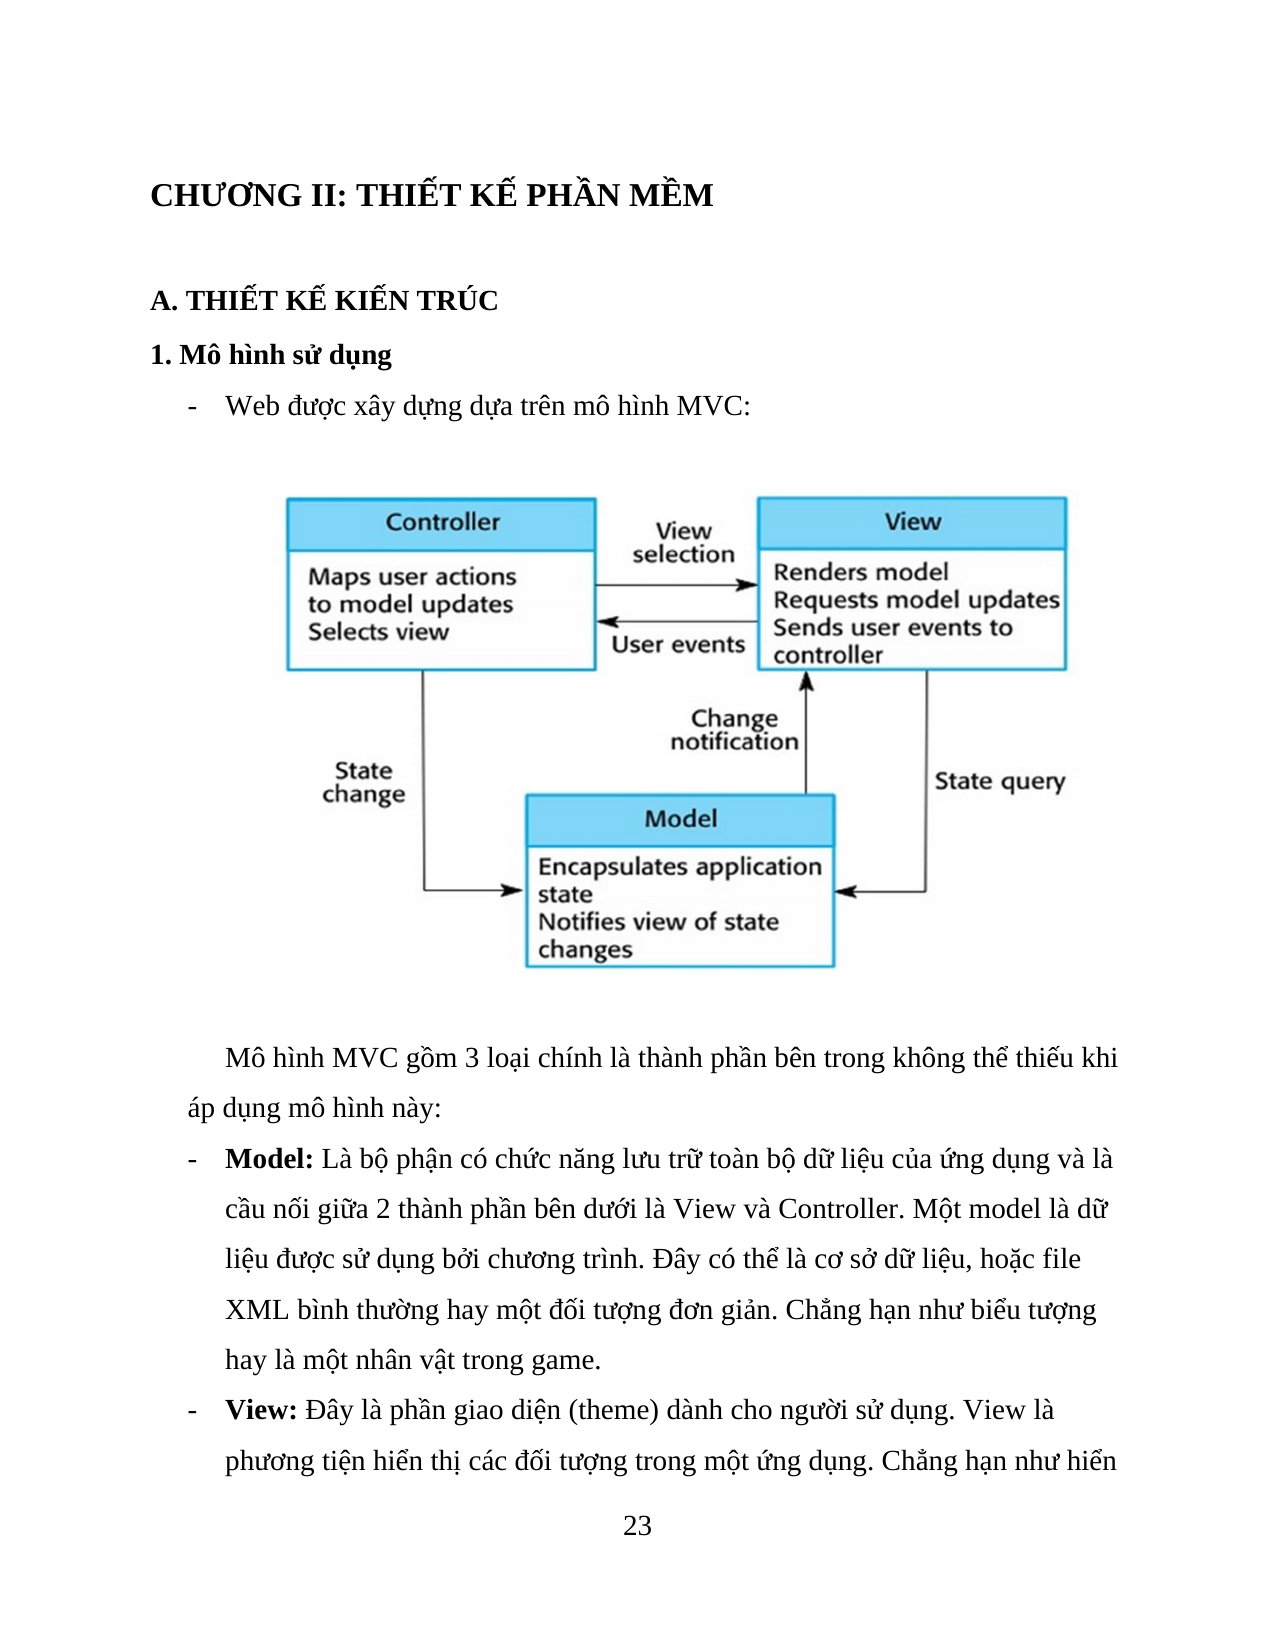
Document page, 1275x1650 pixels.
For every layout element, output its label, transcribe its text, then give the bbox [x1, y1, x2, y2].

subtitle CHƯƠNG II: THIẾT KẾ PHẦN MỀM [150, 175, 1125, 213]
list Web được xây dựng dựa trên mô hình MVC: [187, 388, 1125, 421]
subtitle A. THIẾT KẾ KIẾN TRÚC [150, 283, 1125, 316]
list Mô hình MVC gồm 3 loại chính là thành phần bên trong không thể thiếu khi áp dụng mô hình này: [187, 1040, 1125, 1124]
picture [270, 488, 1080, 974]
subtitle 1. Mô hình sử dụng [150, 337, 1125, 371]
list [187, 1392, 1125, 1476]
list Model: Là bộ phận có chức năng lưu trữ toàn bộ dữ liệu của ứng dụng và là cầu nối giữa 2 thành phần bên dưới là View và Controller. Một model là dữ liệu được sử dụng bởi chương trình. Đây có thể là cơ sở dữ liệu, hoặc file XML bình thường hay một đối tượng đơn giản. Chẳng hạn như biểu tượng hay là một nhân vật trong game. [187, 1141, 1125, 1376]
